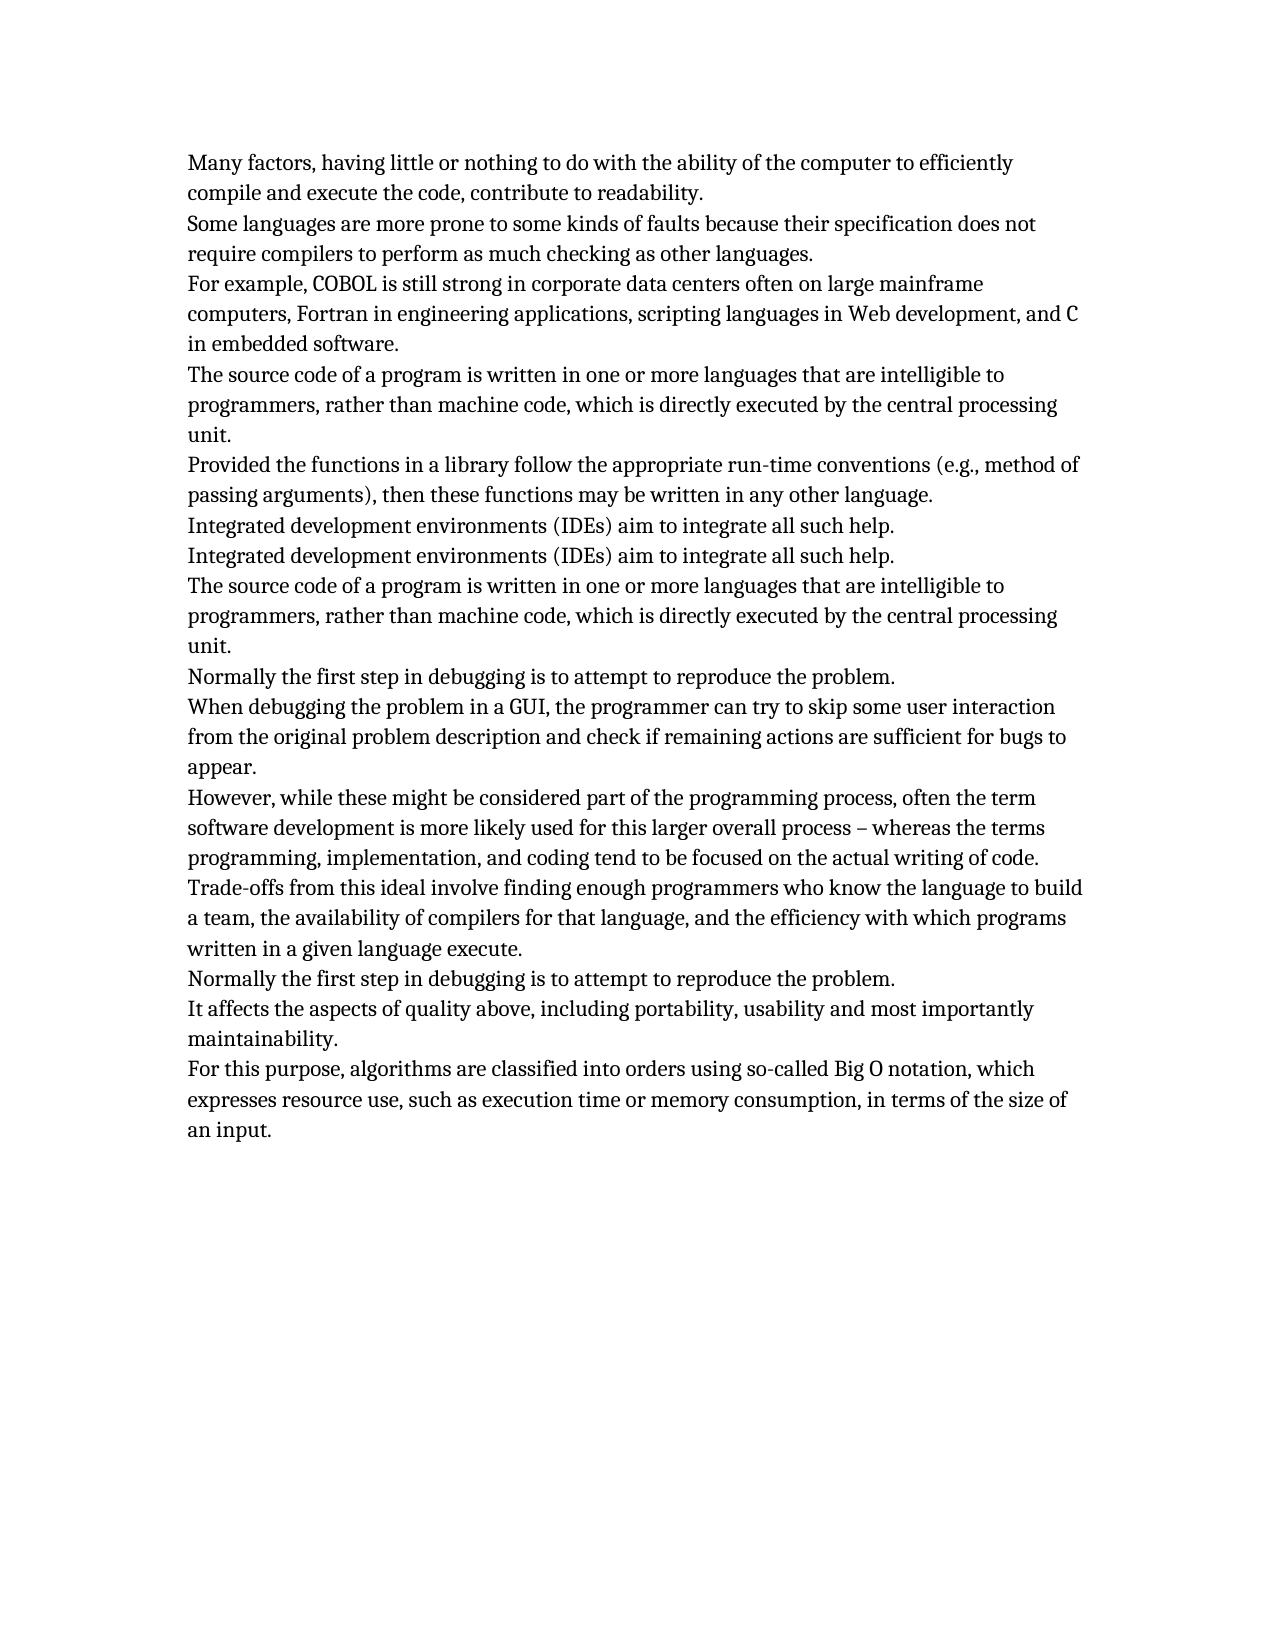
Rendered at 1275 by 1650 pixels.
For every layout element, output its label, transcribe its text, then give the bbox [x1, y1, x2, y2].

text Many factors, having little or nothing to do with the ability of the computer to efficiently compile and execute the code, contribute to readability. Some languages are more prone to some kinds of faults because their specification does not require compilers to perform as much checking as other languages. For example, COBOL is still strong in corporate data centers often on large mainframe computers, Fortran in engineering applications, scripting languages in Web development, and C in embedded software. The source code of a program is written in one or more languages that are intelligible to programmers, rather than machine code, which is directly executed by the central processing unit. Provided the functions in a library follow the appropriate run-time conventions (e.g., method of passing arguments), then these functions may be written in any other language. Integrated development environments (IDEs) aim to integrate all such help. Integrated development environments (IDEs) aim to integrate all such help. The source code of a program is written in one or more languages that are intelligible to programmers, rather than machine code, which is directly executed by the central processing unit. Normally the first step in debugging is to attempt to reproduce the problem. When debugging the problem in a GUI, the programmer can try to skip some user interaction from the original problem description and check if remaining actions are sufficient for bugs to appear. However, while these might be considered part of the programming process, often the term software development is more likely used for this larger overall process – whereas the terms programming, implementation, and coding tend to be focused on the actual writing of code. Trade-offs from this ideal involve finding enough programmers who know the language to build a team, the availability of compilers for that language, and the efficiency with which programs written in a given language execute. Normally the first step in debugging is to attempt to reproduce the problem. It affects the aspects of quality above, including portability, usability and most importantly maintainability. For this purpose, algorithms are classified into orders using so-called Big O notation, which expresses resource use, such as execution time or memory consumption, in terms of the size of an input. [187, 150, 1087, 1143]
